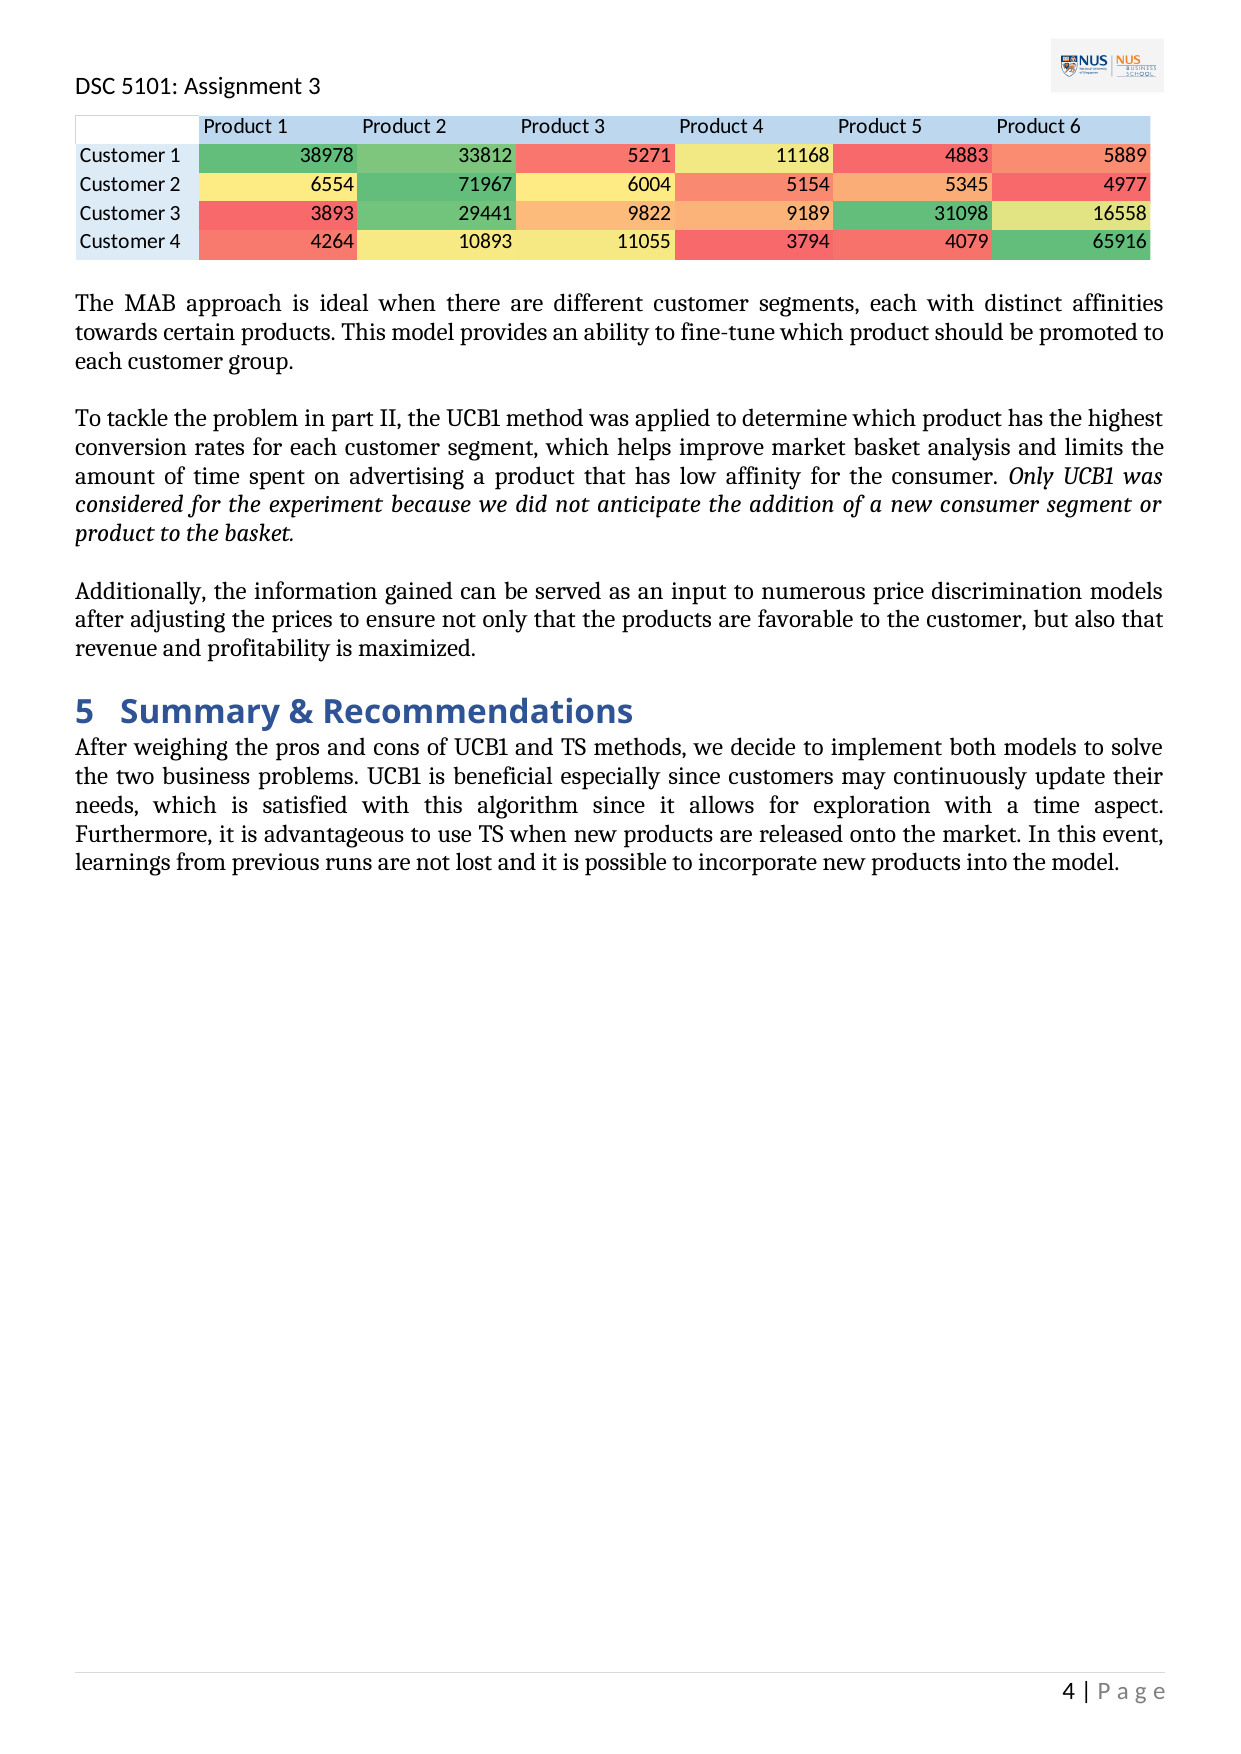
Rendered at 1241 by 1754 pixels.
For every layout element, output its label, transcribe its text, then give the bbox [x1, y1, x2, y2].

text Additionally, the information gained can be served as an input to numerous price discrimination models after adjusting the prices to ensure not only that the products are favorable to the customer, but also that revenue and profitability is maximized. [75, 577, 1165, 663]
text The MAB approach is ideal when there are different customer segments, each with distinct affinities towards certain products. This model provides an ability to fine-tune which product should be promoted to each customer group. [75, 289, 1165, 375]
text After weighing the pros and cons of UCB1 and TS methods, we decide to implement both models to solve the two business problems. UCB1 is beneficial especially since customers may continuously update their needs, which is satisfied with this algorithm since it allows for exploration with a time aspect. Furthermore, it is advantageous to use TS when new products are released onto the market. In this event, learnings from previous runs are not lost and it is possible to incorporate new products into the model. [75, 733, 1165, 877]
text To tackle the problem in part II, the UCB1 method was applied to determine which product has the highest conversion rates for each customer segment, which helps improve market basket analysis and limits the amount of time spent on advertising a product that has low affinity for the consumer. Only UCB1 was considered for the experiment because we did not anticipate the addition of a new consumer segment or product to the basket. [75, 404, 1165, 548]
subtitle Summary & Recommendations [75, 688, 1165, 733]
picture [1051, 35, 1164, 95]
